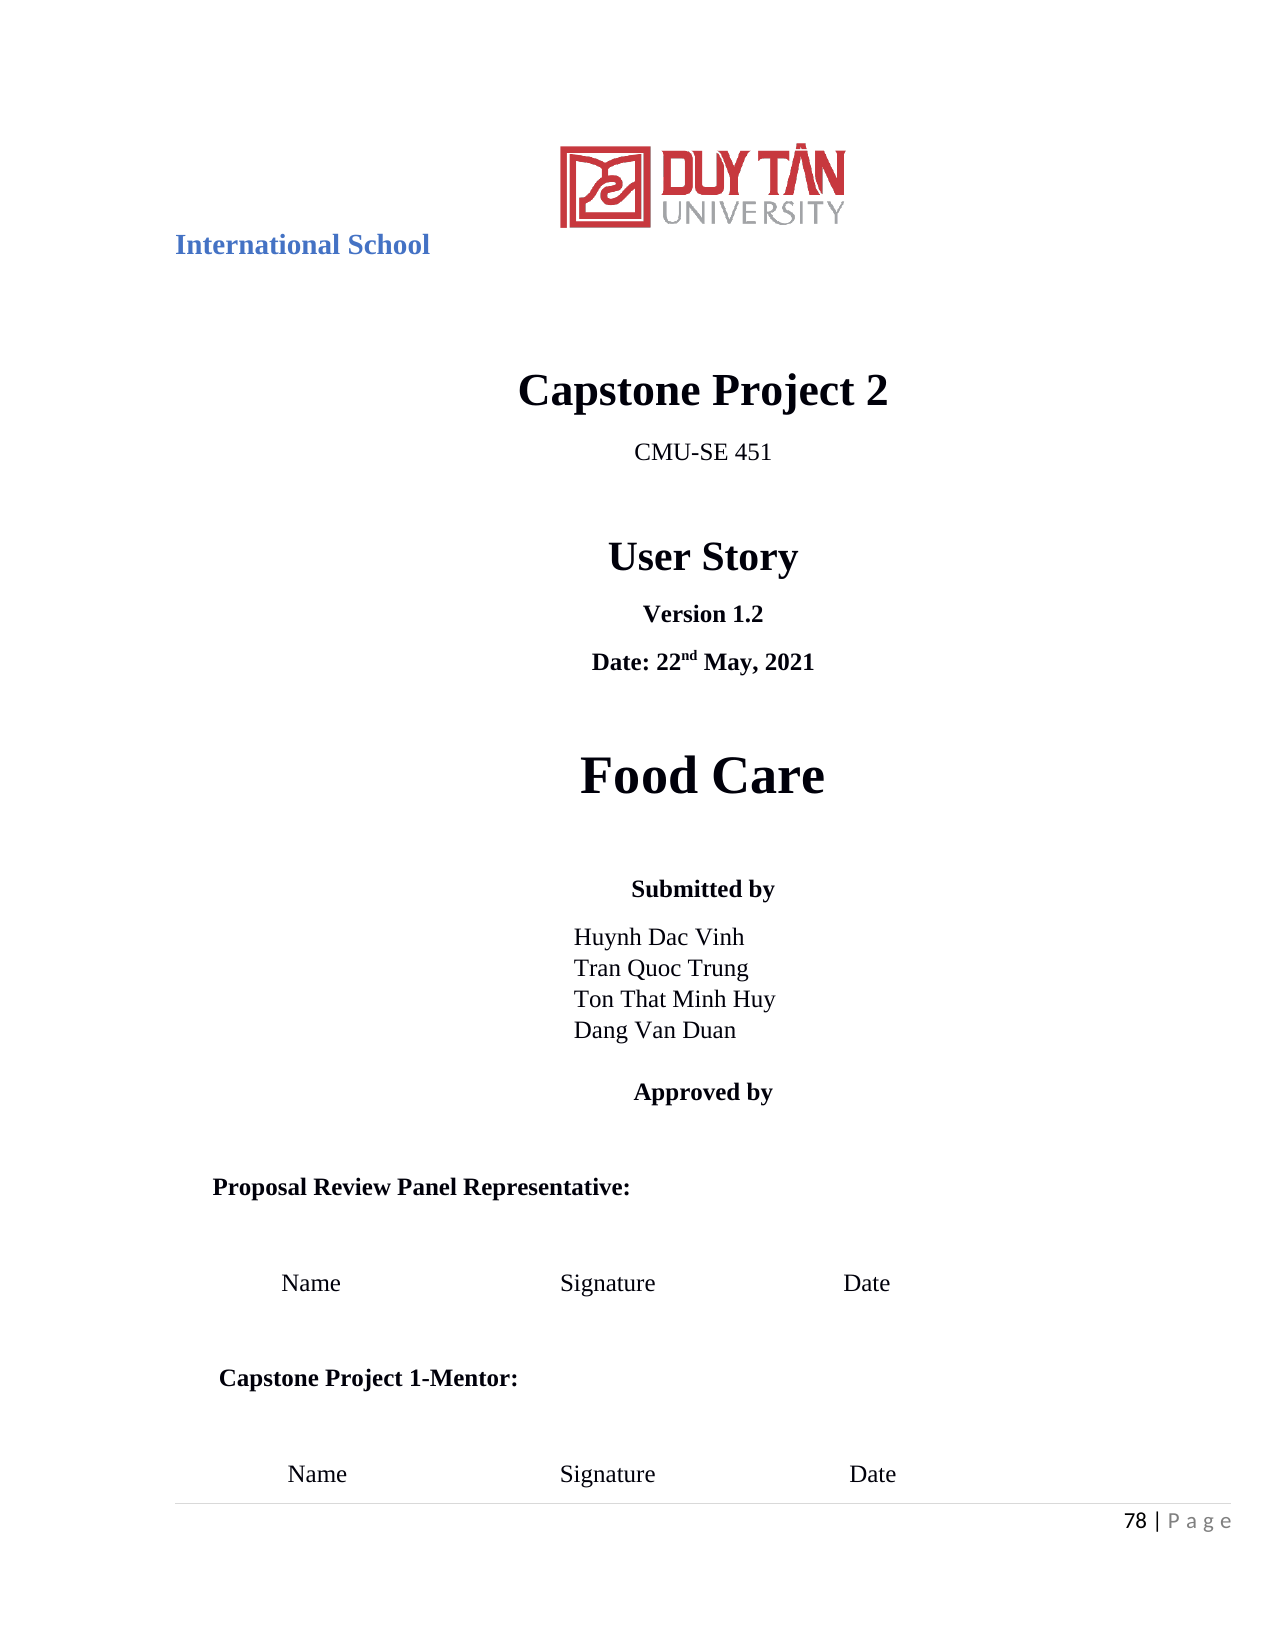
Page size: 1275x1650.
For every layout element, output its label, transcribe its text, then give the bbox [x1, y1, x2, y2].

text Approved by [175, 1077, 1231, 1106]
text Capstone Project 2 [175, 363, 1231, 416]
text Name Signature Date [175, 1459, 1231, 1487]
text Date: 22nd May, 2021 [175, 647, 1231, 676]
text User Story [175, 531, 1231, 579]
text CMU-SE 451 [175, 437, 1231, 465]
text Huynh Dac Vinh Tran Quoc Trung [175, 922, 1231, 982]
text International School [175, 135, 1231, 261]
picture [560, 143, 846, 228]
text Name Signature Date [175, 1268, 1231, 1297]
text Version 1.2 [175, 599, 1231, 628]
text Dang Van Duan [175, 1015, 1231, 1044]
text Capstone Project 1-Mentor: [175, 1363, 1231, 1392]
text Food Care [175, 743, 1231, 805]
text Ton That Minh Huy [175, 984, 1231, 1013]
text Submitted by [175, 874, 1231, 903]
text Proposal Review Panel Representative: [175, 1172, 1231, 1201]
